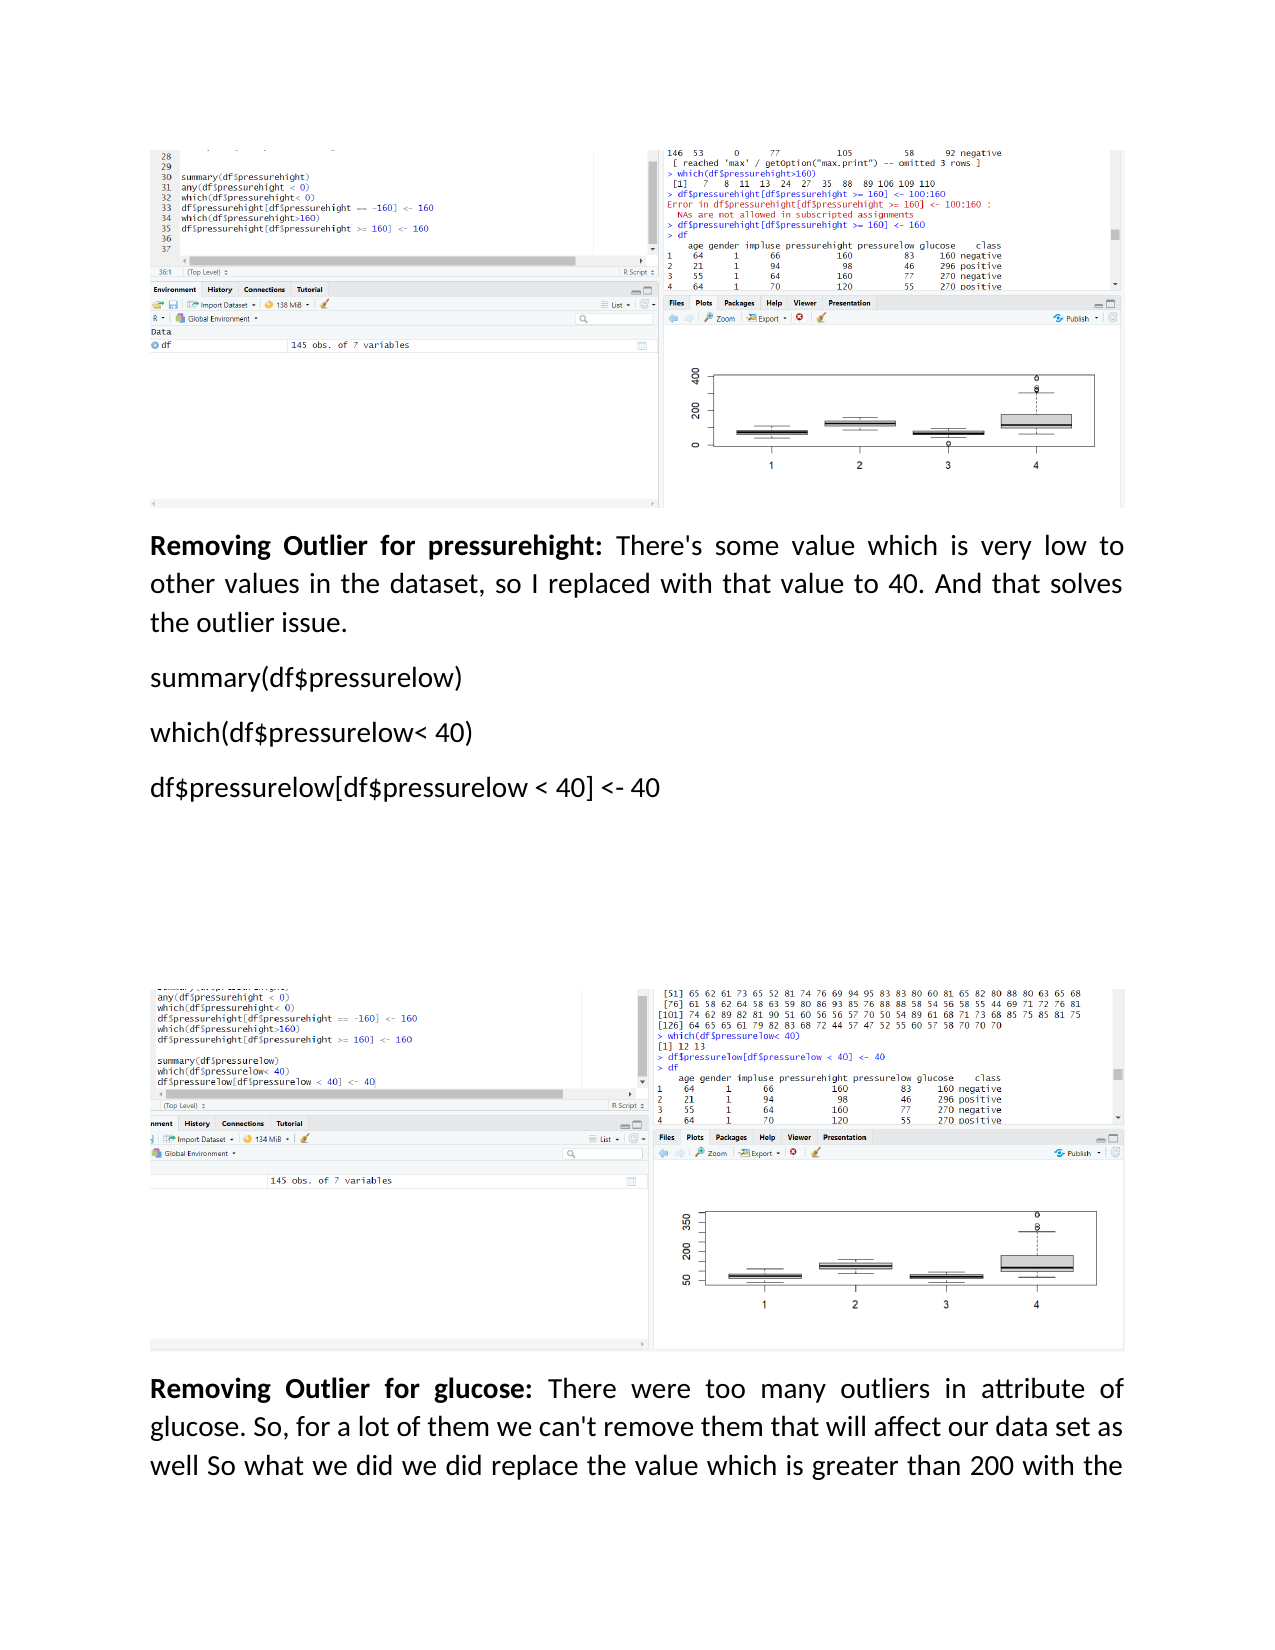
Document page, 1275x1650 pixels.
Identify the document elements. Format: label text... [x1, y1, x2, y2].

picture [150, 989, 1125, 1352]
picture [150, 150, 1125, 508]
text summary(df$pressurelow) [150, 659, 1125, 694]
text df$pressurelow[df$pressurelow < 40] <- 40 [150, 769, 1125, 804]
text which(df$pressurelow< 40) [150, 714, 1125, 749]
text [150, 1370, 1125, 1483]
text Removing Outlier for pressurehight: There's some value which is very low to other values in the dataset, so I replaced with that value to 40. And that solves the outlier issue. [150, 527, 1125, 639]
